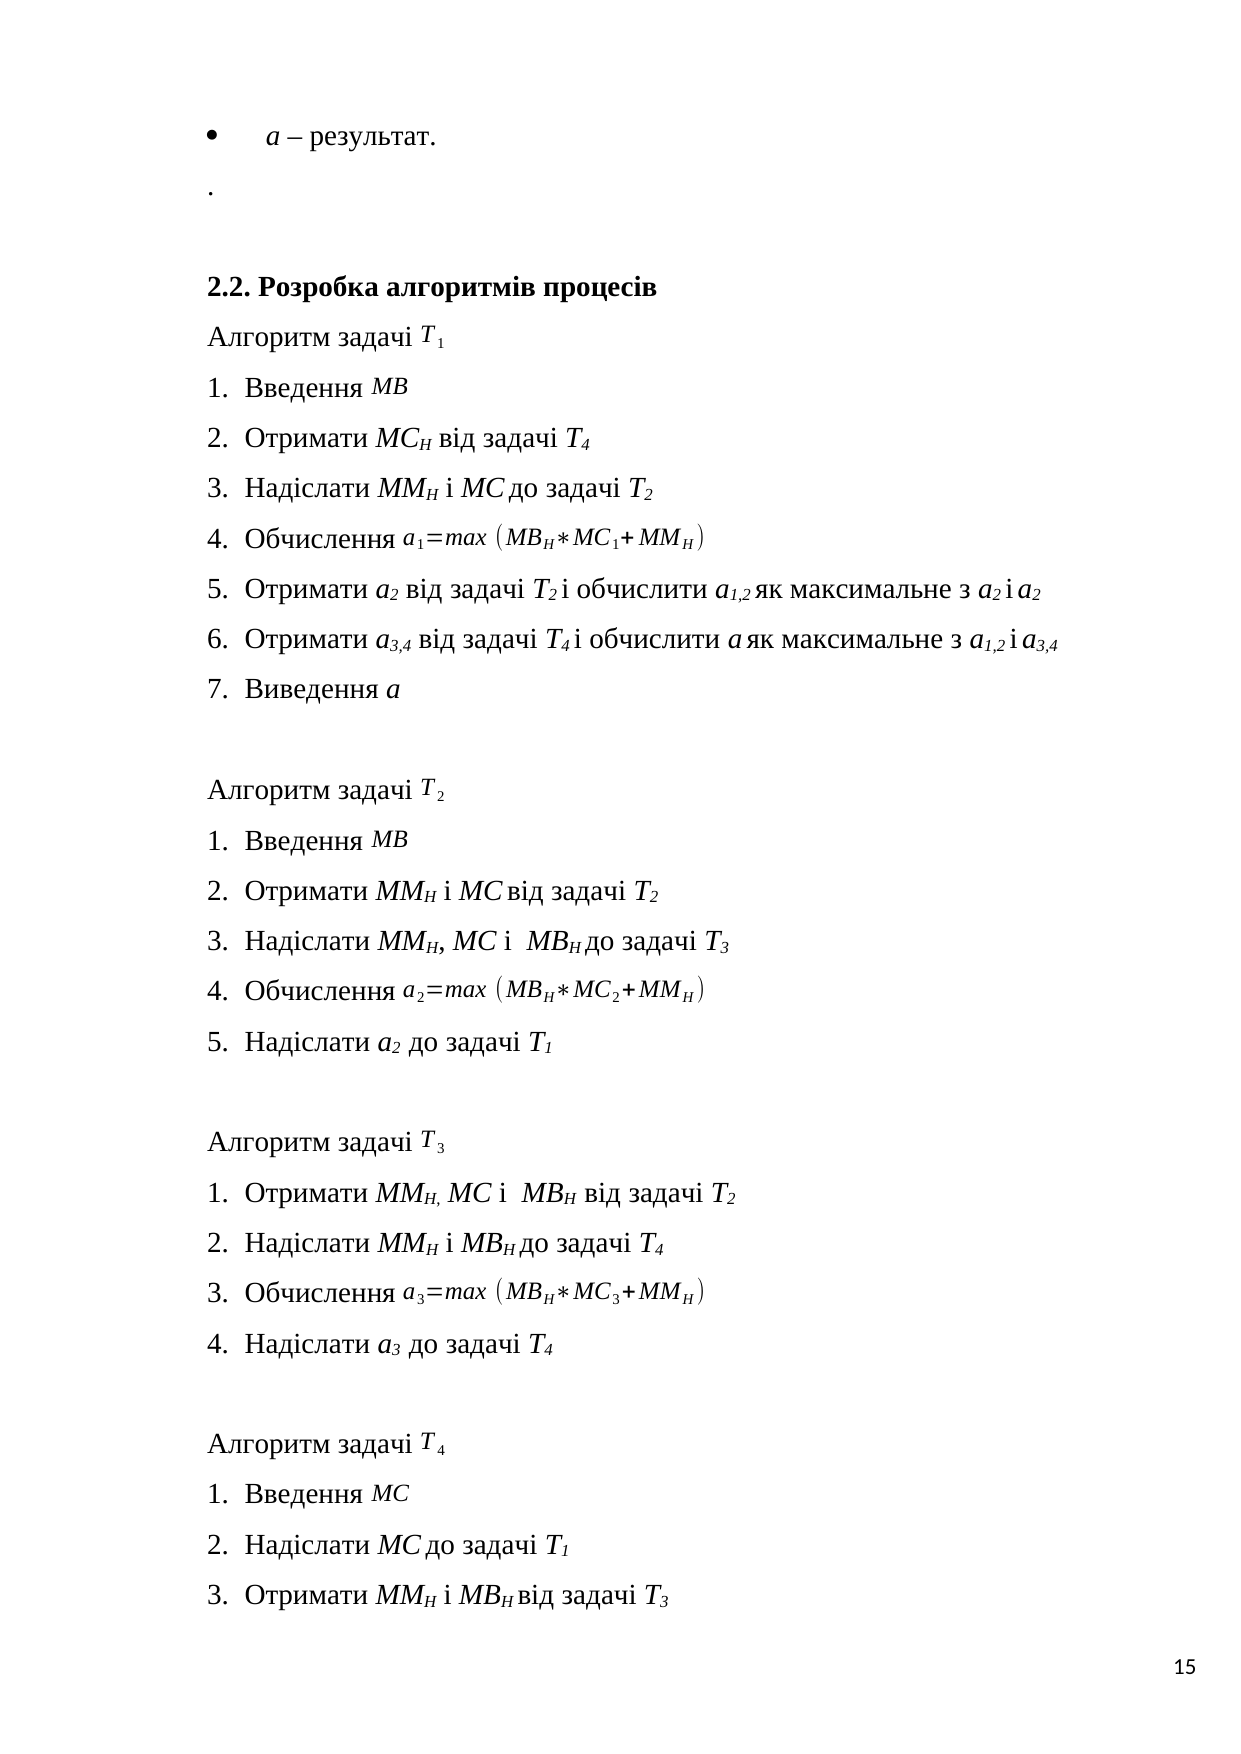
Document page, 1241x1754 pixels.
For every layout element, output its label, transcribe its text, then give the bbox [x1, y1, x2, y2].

list . [207, 168, 1181, 202]
list Отримати a2 від задачі Т2 і обчислити a1,2 як максимальне з a2 і a2 [207, 571, 1181, 604]
list Надіслати MMH, MC і MBH до задачі Т3 [207, 923, 1181, 957]
list a – результат. [118, 118, 1181, 152]
text Алгоритм задачі [118, 1426, 1181, 1460]
list Надіслати MMH і MC до задачі Т2 [207, 470, 1181, 504]
list Обчислення [207, 521, 1181, 554]
list Введення [207, 823, 1181, 856]
text Алгоритм задачі [118, 319, 1181, 353]
list Надіслати MC до задачі Т1 [207, 1527, 1181, 1561]
text Алгоритм задачі [118, 1124, 1181, 1158]
list Отримати MCH від задачі Т4 [207, 420, 1181, 454]
list Надіслати a3 до задачі Т4 [207, 1326, 1181, 1359]
list Отримати MMH і MC від задачі Т2 [207, 873, 1181, 906]
list Обчислення [207, 1275, 1181, 1309]
list Отримати MMH, MC і MBH від задачі Т2 [207, 1175, 1181, 1208]
list Отримати a3,4 від задачі Т4 і обчислити a як максимальне з a1,2 і a3,4 [207, 621, 1181, 655]
list Надіслати MMH і MBH до задачі Т4 [207, 1225, 1181, 1259]
list Введення [207, 370, 1181, 403]
list Обчислення [207, 973, 1181, 1007]
list Отримати MMH і MBH від задачі Т3 [207, 1577, 1181, 1611]
subtitle 2.2. Розробка алгоритмів процесів [207, 269, 1181, 303]
text Алгоритм задачі [118, 772, 1181, 806]
list Введення [207, 1477, 1181, 1510]
list Виведення a [207, 672, 1181, 705]
list Надіслати a2 до задачі Т1 [207, 1024, 1181, 1057]
